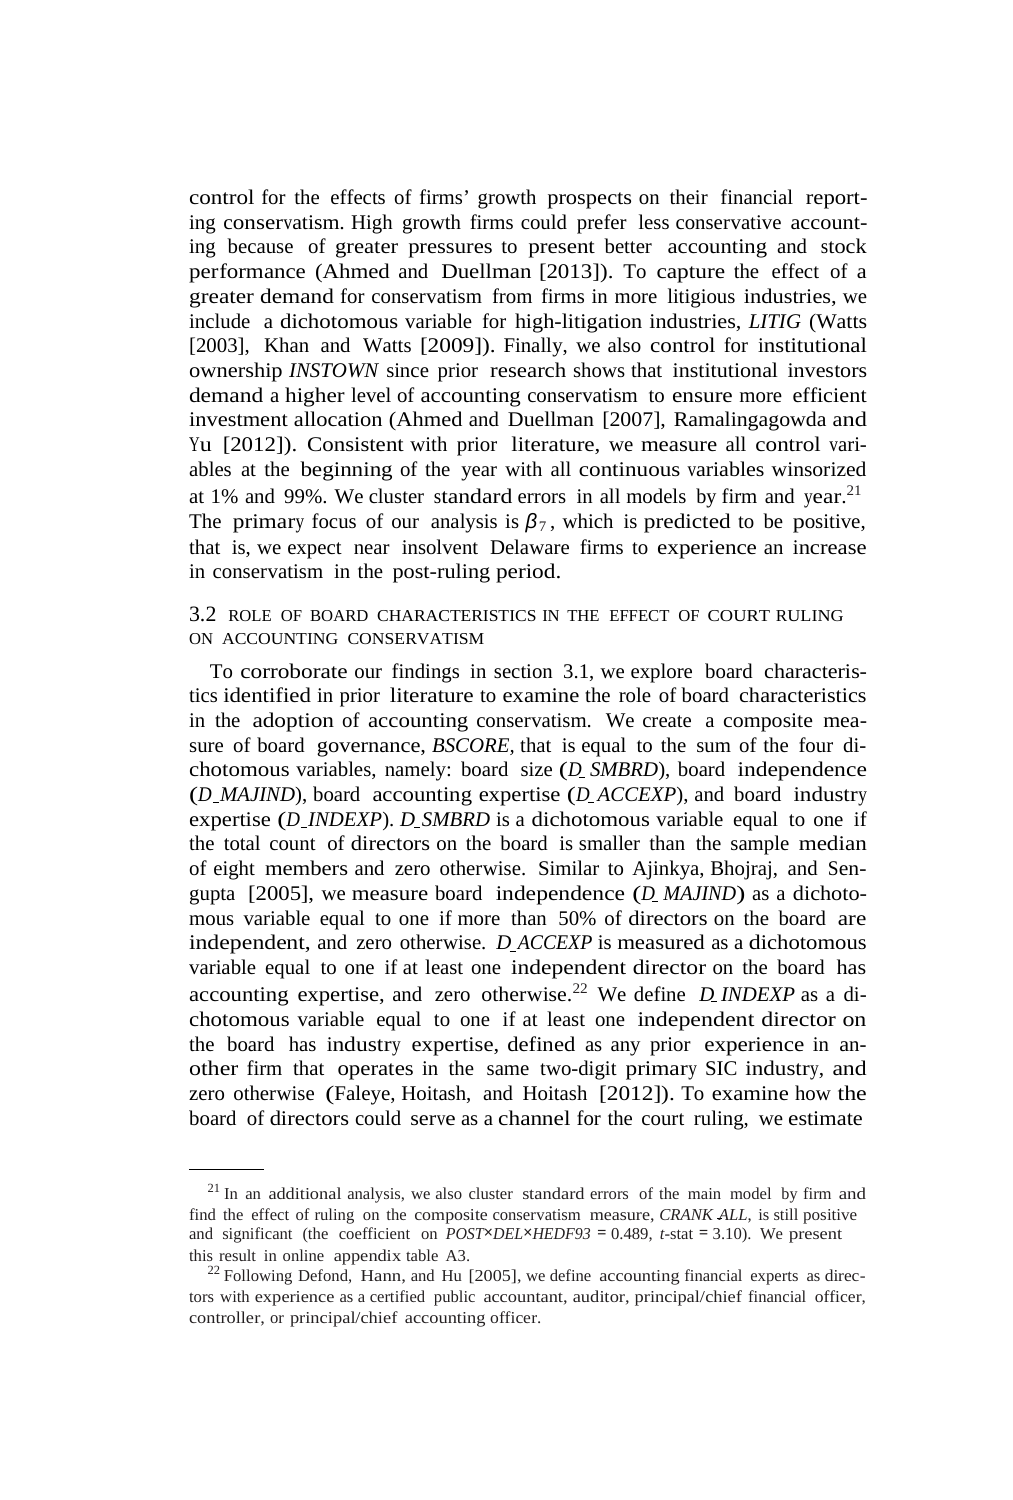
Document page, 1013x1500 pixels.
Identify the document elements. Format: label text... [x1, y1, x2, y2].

text 22 Following Defond, Hann, and Hu [2005], we define accounting financial experts as direc- tors with experience as a certified public accountant, auditor, principal/chief financial officer, controller, or principal/chief accounting officer. [189, 1265, 866, 1328]
text To corroborate our findings in section 3.1, we explore board characteris- tics identified in prior literature to examine the role of board characteristics in the adoption of accounting conservatism. We create a composite mea- sure of board governance, BSCORE, that is equal to the sum of the four di- chotomous variables, namely: board size (D SMBRD), board independence (D MAJIND), board accounting expertise (D ACCEXP), and board industry expertise (D INDEXP). D SMBRD is a dichotomous variable equal to one if the total count of directors on the board is smaller than the sample median of eight members and zero otherwise. Similar to Ajinkya, Bhojraj, and Sen- gupta [2005], we measure board independence (D MAJIND) as a dichoto- mous variable equal to one if more than 50% of directors on the board are independent, and zero otherwise. D ACCEXP is measured as a dichotomous variable equal to one if at least one independent director on the board has accounting expertise, and zero otherwise.22 We define D INDEXP as a di- chotomous variable equal to one if at least one independent director on the board has industry expertise, defined as any prior experience in an- other firm that operates in the same two-digit primary SIC industry, and zero otherwise (Faleye, Hoitash, and Hoitash [2012]). To examine how the board of directors could serve as a channel for the court ruling, we estimate [189, 658, 867, 1129]
text 3.2 ROLE OF BOARD CHARACTERISTICS IN THE EFFECT OF COURT RULING ON ACCOUNTING CONSERVATISM [189, 601, 852, 648]
text The primary focus of our analysis is β7 , which is predicted to be positive, that is, we expect near insolvent Delaware firms to experience an increase in conservatism in the post-ruling period. [189, 509, 867, 583]
text and significant (the coefficient on POST×DEL×HEDF93 = 0.489, t-stat = 3.10). We present [189, 1225, 875, 1248]
text 21 In an additional analysis, we also cluster standard errors of the main model by firm and find the effect of ruling on the composite conservatism measure, CRANK ALL, is still positive [189, 1181, 866, 1223]
text this result in online appendix table A3. [189, 1248, 875, 1265]
text control for the effects of firms’ growth prospects on their financial report- ing conservatism. High growth firms could prefer less conservative account- ing because of greater pressures to present better accounting and stock performance (Ahmed and Duellman [2013]). To capture the effect of a greater demand for conservatism from firms in more litigious industries, we include a dichotomous variable for high-litigation industries, LITIG (Watts [2003], Khan and Watts [2009]). Finally, we also control for institutional ownership INSTOWN since prior research shows that institutional investors demand a higher level of accounting conservatism to ensure more efficient investment allocation (Ahmed and Duellman [2007], Ramalingagowda and Yu [2012]). Consistent with prior literature, we measure all control vari- ables at the beginning of the year with all continuous variables winsorized at 1% and 99%. We cluster standard errors in all models by firm and year.21 [189, 185, 867, 508]
